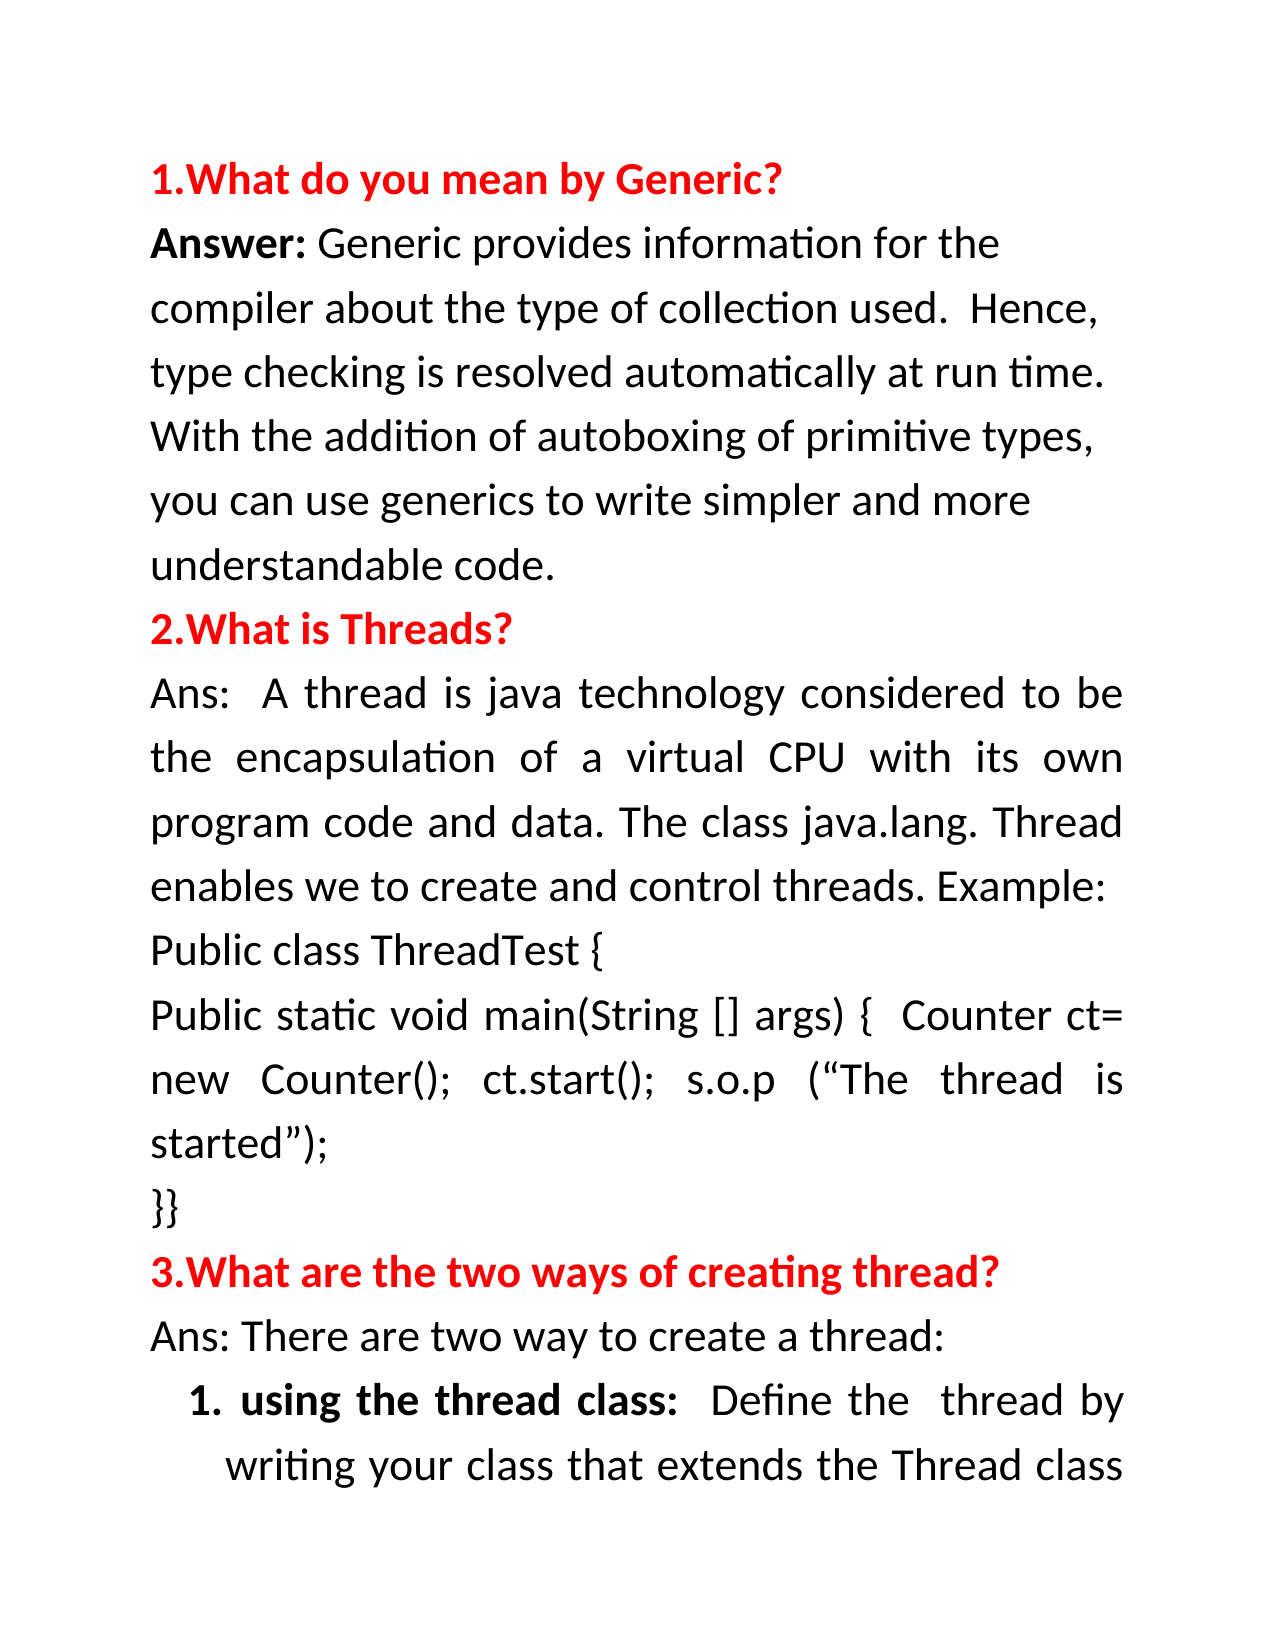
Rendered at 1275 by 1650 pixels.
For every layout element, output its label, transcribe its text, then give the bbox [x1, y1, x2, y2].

text 2.What is Threads? [150, 600, 1125, 656]
text Ans: There are two way to create a thread: [150, 1307, 1125, 1363]
text Answer: Generic provides information for the compiler about the type of collection used. Hence, type checking is resolved automatically at run time. With the addition of autoboxing of primitive types, you can use generics to write simpler and more understandable code. [150, 214, 1125, 592]
text Public static void main(String [] args) { Counter ct= new Counter(); ct.start(); s.o.p (“The thread is started”); [150, 986, 1125, 1170]
text 3.What are the two ways of creating thread? [150, 1243, 1125, 1298]
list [187, 1371, 1125, 1491]
text Ans: A thread is java technology considered to be the encapsulation of a virtual CPU with its own program code and data. The class java.lang. Thread enables we to create and control threads. Example: [150, 664, 1125, 913]
text }} [150, 1178, 1125, 1234]
text Public class ThreadTest { [150, 921, 1125, 977]
text 1.What do you mean by Generic? [150, 150, 1125, 206]
